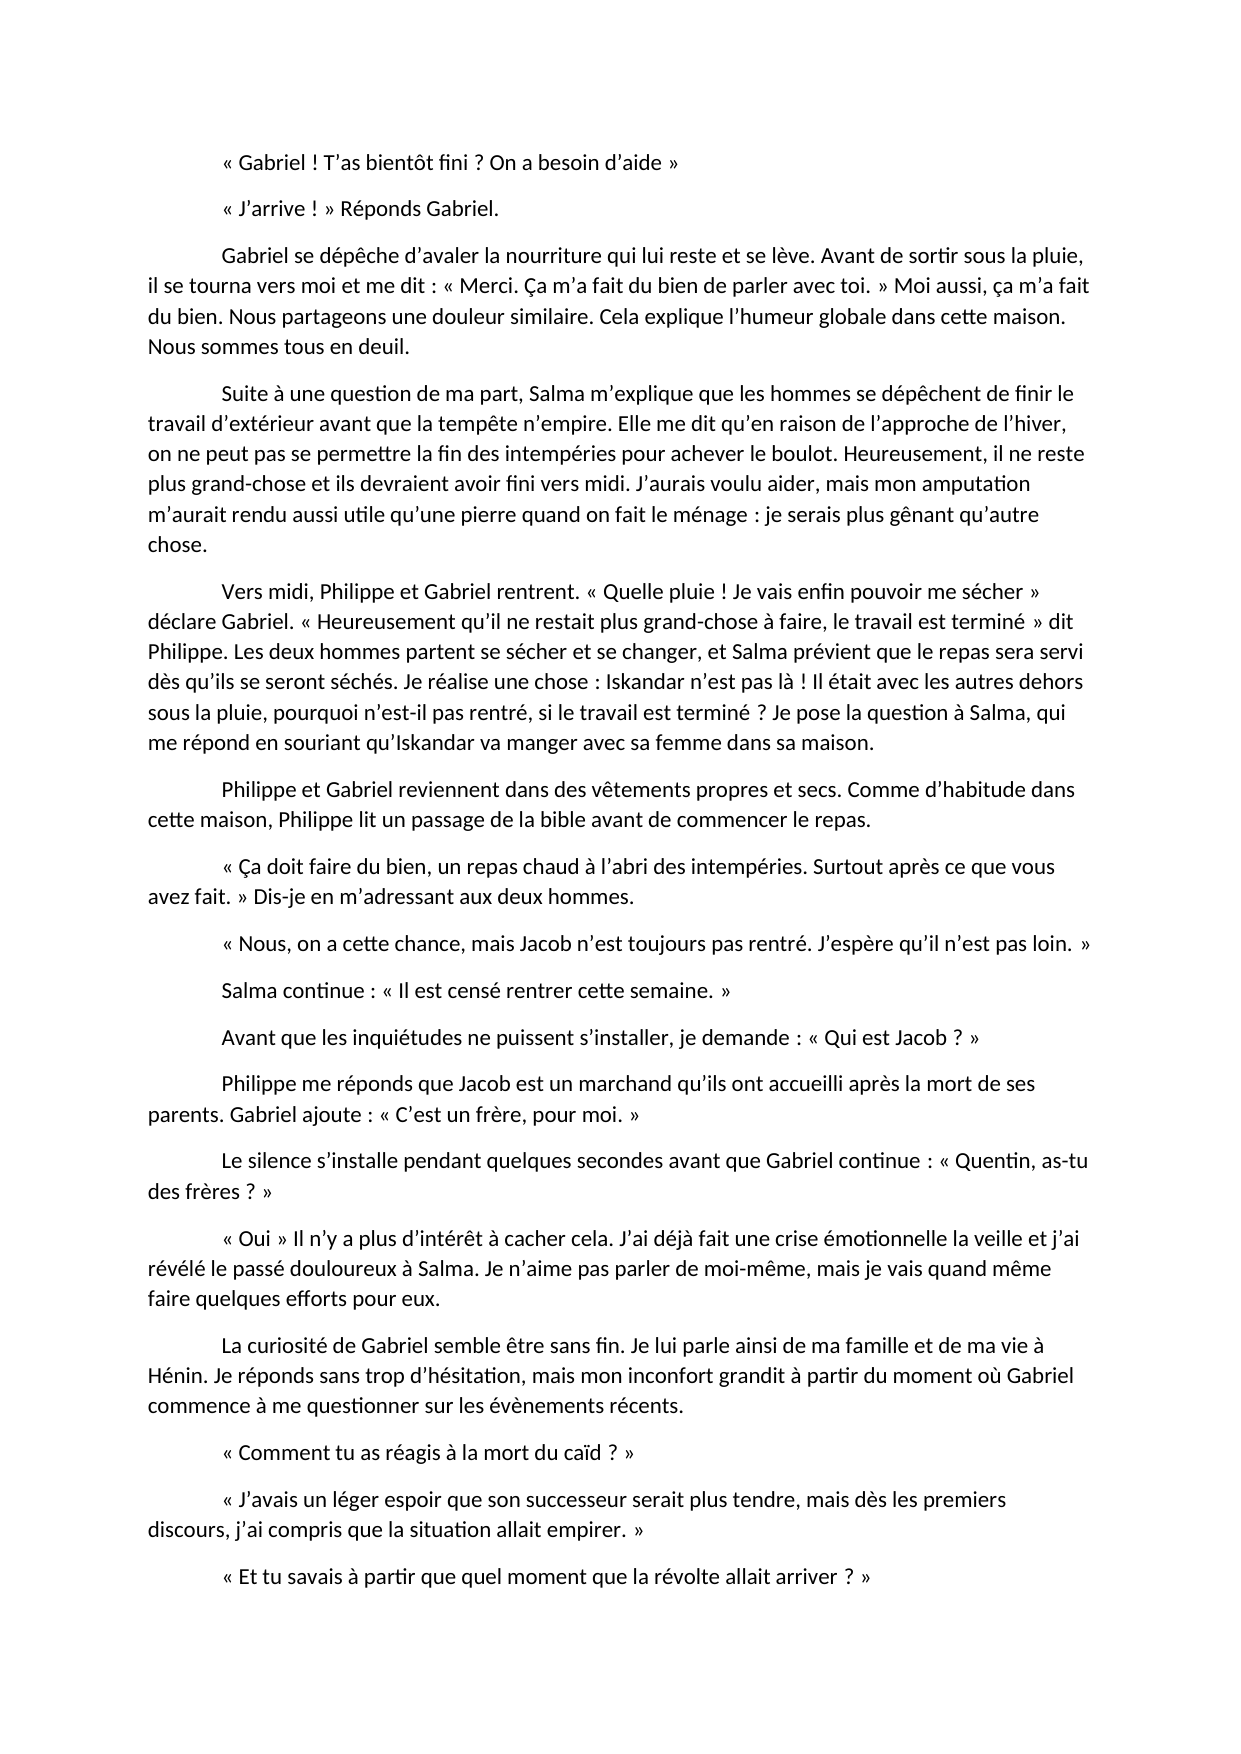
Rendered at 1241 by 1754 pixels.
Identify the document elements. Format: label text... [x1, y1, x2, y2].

text Le silence s’installe pendant quelques secondes avant que Gabriel continue : « Quentin, as-tu des frères ? » [148, 1147, 1093, 1205]
text « J’arrive ! » Réponds Gabriel. [148, 194, 1093, 222]
text Philippe me réponds que Jacob est un marchand qu’ils ont accueilli après la mort de ses parents. Gabriel ajoute : « C’est un frère, pour moi. » [148, 1069, 1093, 1128]
text Vers midi, Philippe et Gabriel rentrent. « Quelle pluie ! Je vais enfin pouvoir me sécher » déclare Gabriel. « Heureusement qu’il ne restait plus grand-chose à faire, le travail est terminé » dit Philippe. Les deux hommes partent se sécher et se changer, et Salma prévient que le repas sera servi dès qu’ils se seront séchés. Je réalise une chose : Iskandar n’est pas là ! Il était avec les autres dehors sous la pluie, pourquoi n’est-il pas rentré, si le travail est terminé ? Je pose la question à Salma, qui me répond en souriant qu’Iskandar va manger avec sa femme dans sa maison. [148, 577, 1093, 756]
text La curiosité de Gabriel semble être sans fin. Je lui parle ainsi de ma famille et de ma vie à Hénin. Je réponds sans trop d’hésitation, mais mon inconfort grandit à partir du moment où Gabriel commence à me questionner sur les évènements récents. [148, 1331, 1093, 1419]
text « Ça doit faire du bien, un repas chaud à l’abri des intempéries. Surtout après ce que vous avez fait. » Dis-je en m’adressant aux deux hommes. [148, 852, 1093, 910]
text « Comment tu as réagis à la mort du caïd ? » [148, 1438, 1093, 1466]
text « Et tu savais à partir que quel moment que la révolte allait arriver ? » [148, 1562, 1093, 1590]
text « Oui » Il n’y a plus d’intérêt à cacher cela. J’ai déjà fait une crise émotionnelle la veille et j’ai révélé le passé douloureux à Salma. Je n’aime pas parler de moi-même, mais je vais quand même faire quelques efforts pour eux. [148, 1224, 1093, 1312]
text Philippe et Gabriel reviennent dans des vêtements propres et secs. Comme d’habitude dans cette maison, Philippe lit un passage de la bible avant de commencer le repas. [148, 775, 1093, 833]
text « Nous, on a cette chance, mais Jacob n’est toujours pas rentré. J’espère qu’il n’est pas loin. » [148, 929, 1093, 957]
text Suite à une question de ma part, Salma m’explique que les hommes se dépêchent de finir le travail d’extérieur avant que la tempête n’empire. Elle me dit qu’en raison de l’approche de l’hiver, on ne peut pas se permettre la fin des intempéries pour achever le boulot. Heureusement, il ne reste plus grand-chose et ils devraient avoir fini vers midi. J’aurais voulu aider, mais mon amputation m’aurait rendu aussi utile qu’une pierre quand on fait le ménage : je serais plus gênant qu’autre chose. [148, 379, 1093, 558]
text « Gabriel ! T’as bientôt fini ? On a besoin d’aide » [148, 148, 1093, 176]
text « J’avais un léger espoir que son successeur serait plus tendre, mais dès les premiers discours, j’ai compris que la situation allait empirer. » [148, 1485, 1093, 1543]
text Salma continue : « Il est censé rentrer cette semaine. » [148, 976, 1093, 1004]
text Avant que les inquiétudes ne puissent s’installer, je demande : « Qui est Jacob ? » [148, 1023, 1093, 1051]
text Gabriel se dépêche d’avaler la nourriture qui lui reste et se lève. Avant de sortir sous la pluie, il se tourna vers moi et me dit : « Merci. Ça m’a fait du bien de parler avec toi. » Moi aussi, ça m’a fait du bien. Nous partageons une douleur similaire. Cela explique l’humeur globale dans cette maison. Nous sommes tous en deuil. [148, 241, 1093, 360]
